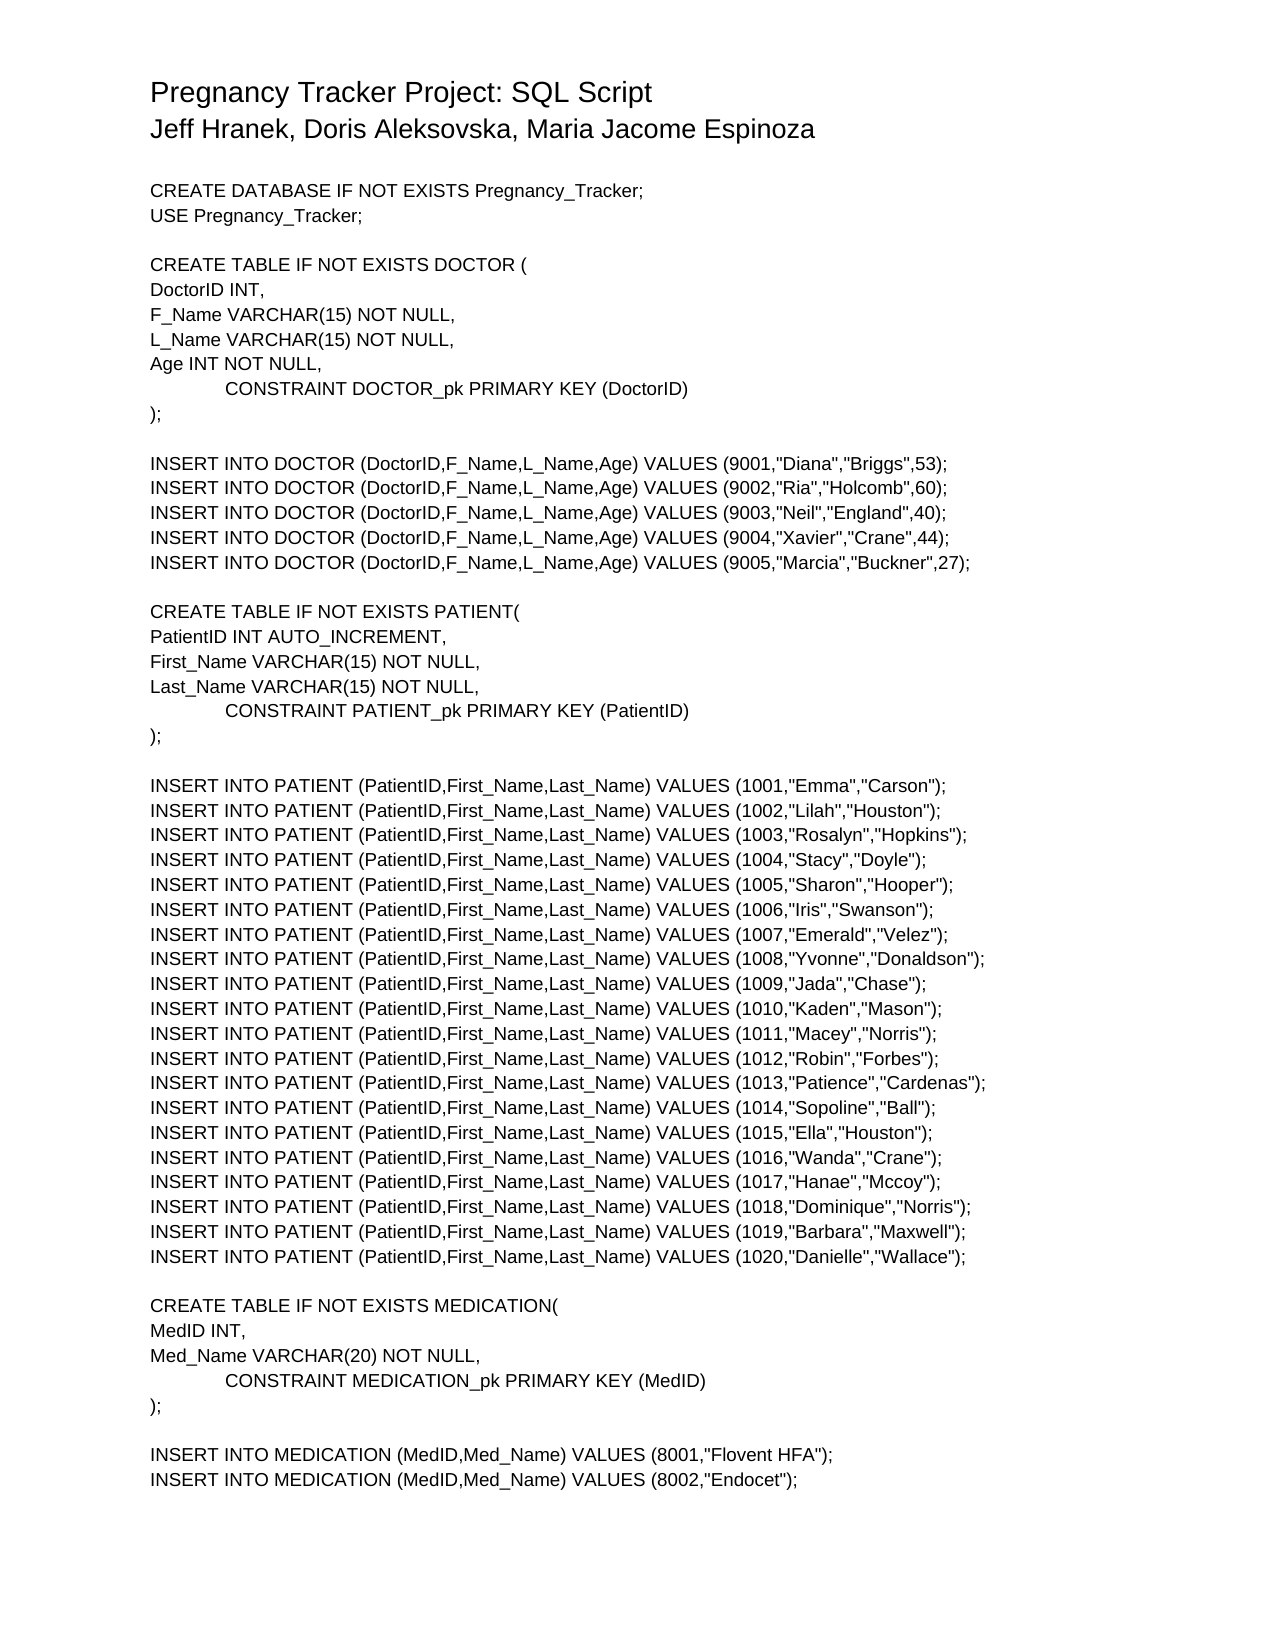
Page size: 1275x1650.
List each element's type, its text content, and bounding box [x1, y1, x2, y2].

text INSERT INTO PATIENT (PatientID,First_Name,Last_Name) VALUES (1013,"Patience","Cardenas"); [150, 1072, 1125, 1094]
text INSERT INTO PATIENT (PatientID,First_Name,Last_Name) VALUES (1012,"Robin","Forbes"); [150, 1047, 1125, 1069]
text INSERT INTO PATIENT (PatientID,First_Name,Last_Name) VALUES (1017,"Hanae","Mccoy"); [150, 1171, 1125, 1193]
text ); [150, 1394, 1125, 1416]
text First_Name VARCHAR(15) NOT NULL, [150, 651, 1125, 672]
text CREATE TABLE IF NOT EXISTS PATIENT( [150, 601, 1125, 623]
text INSERT INTO PATIENT (PatientID,First_Name,Last_Name) VALUES (1005,"Sharon","Hooper"); [150, 874, 1125, 895]
text CONSTRAINT PATIENT_pk PRIMARY KEY (PatientID) [150, 700, 1125, 722]
text ); [150, 403, 1125, 424]
text INSERT INTO DOCTOR (DoctorID,F_Name,L_Name,Age) VALUES (9004,"Xavier","Crane",44); [150, 527, 1125, 548]
text F_Name VARCHAR(15) NOT NULL, [150, 304, 1125, 325]
text CONSTRAINT DOCTOR_pk PRIMARY KEY (DoctorID) [150, 378, 1125, 399]
text INSERT INTO PATIENT (PatientID,First_Name,Last_Name) VALUES (1003,"Rosalyn","Hopkins"); [150, 824, 1125, 846]
text L_Name VARCHAR(15) NOT NULL, [150, 328, 1125, 350]
text INSERT INTO PATIENT (PatientID,First_Name,Last_Name) VALUES (1014,"Sopoline","Ball"); [150, 1097, 1125, 1118]
text INSERT INTO PATIENT (PatientID,First_Name,Last_Name) VALUES (1019,"Barbara","Maxwell"); [150, 1221, 1125, 1242]
text DoctorID INT, [150, 279, 1125, 300]
text CREATE DATABASE IF NOT EXISTS Pregnancy_Tracker; [150, 180, 1125, 201]
text INSERT INTO DOCTOR (DoctorID,F_Name,L_Name,Age) VALUES (9001,"Diana","Briggs",53); [150, 452, 1125, 474]
text CREATE TABLE IF NOT EXISTS MEDICATION( [150, 1295, 1125, 1317]
text MedID INT, [150, 1320, 1125, 1342]
text INSERT INTO PATIENT (PatientID,First_Name,Last_Name) VALUES (1018,"Dominique","Norris"); [150, 1196, 1125, 1218]
text INSERT INTO PATIENT (PatientID,First_Name,Last_Name) VALUES (1011,"Macey","Norris"); [150, 1023, 1125, 1044]
text USE Pregnancy_Tracker; [150, 204, 1125, 226]
text INSERT INTO PATIENT (PatientID,First_Name,Last_Name) VALUES (1016,"Wanda","Crane"); [150, 1147, 1125, 1168]
text INSERT INTO PATIENT (PatientID,First_Name,Last_Name) VALUES (1006,"Iris","Swanson"); [150, 899, 1125, 920]
text INSERT INTO DOCTOR (DoctorID,F_Name,L_Name,Age) VALUES (9003,"Neil","England",40); [150, 502, 1125, 523]
text Med_Name VARCHAR(20) NOT NULL, [150, 1345, 1125, 1366]
text INSERT INTO PATIENT (PatientID,First_Name,Last_Name) VALUES (1002,"Lilah","Houston"); [150, 799, 1125, 821]
text INSERT INTO PATIENT (PatientID,First_Name,Last_Name) VALUES (1004,"Stacy","Doyle"); [150, 849, 1125, 871]
text INSERT INTO PATIENT (PatientID,First_Name,Last_Name) VALUES (1007,"Emerald","Velez"); [150, 923, 1125, 945]
text Age INT NOT NULL, [150, 353, 1125, 375]
text INSERT INTO PATIENT (PatientID,First_Name,Last_Name) VALUES (1009,"Jada","Chase"); [150, 973, 1125, 994]
text INSERT INTO PATIENT (PatientID,First_Name,Last_Name) VALUES (1001,"Emma","Carson"); [150, 775, 1125, 796]
text INSERT INTO PATIENT (PatientID,First_Name,Last_Name) VALUES (1020,"Danielle","Wallace"); [150, 1246, 1125, 1267]
text INSERT INTO DOCTOR (DoctorID,F_Name,L_Name,Age) VALUES (9002,"Ria","Holcomb",60); [150, 477, 1125, 499]
text INSERT INTO MEDICATION (MedID,Med_Name) VALUES (8001,"Flovent HFA"); [150, 1444, 1125, 1466]
text INSERT INTO PATIENT (PatientID,First_Name,Last_Name) VALUES (1008,"Yvonne","Donaldson"); [150, 948, 1125, 970]
text INSERT INTO PATIENT (PatientID,First_Name,Last_Name) VALUES (1010,"Kaden","Mason"); [150, 998, 1125, 1019]
text PatientID INT AUTO_INCREMENT, [150, 626, 1125, 647]
text INSERT INTO MEDICATION (MedID,Med_Name) VALUES (8002,"Endocet"); [150, 1469, 1125, 1490]
text ); [150, 725, 1125, 747]
text Last_Name VARCHAR(15) NOT NULL, [150, 676, 1125, 697]
text CREATE TABLE IF NOT EXISTS DOCTOR ( [150, 254, 1125, 276]
text CONSTRAINT MEDICATION_pk PRIMARY KEY (MedID) [150, 1370, 1125, 1391]
text INSERT INTO PATIENT (PatientID,First_Name,Last_Name) VALUES (1015,"Ella","Houston"); [150, 1122, 1125, 1143]
text INSERT INTO DOCTOR (DoctorID,F_Name,L_Name,Age) VALUES (9005,"Marcia","Buckner",27); [150, 552, 1125, 573]
